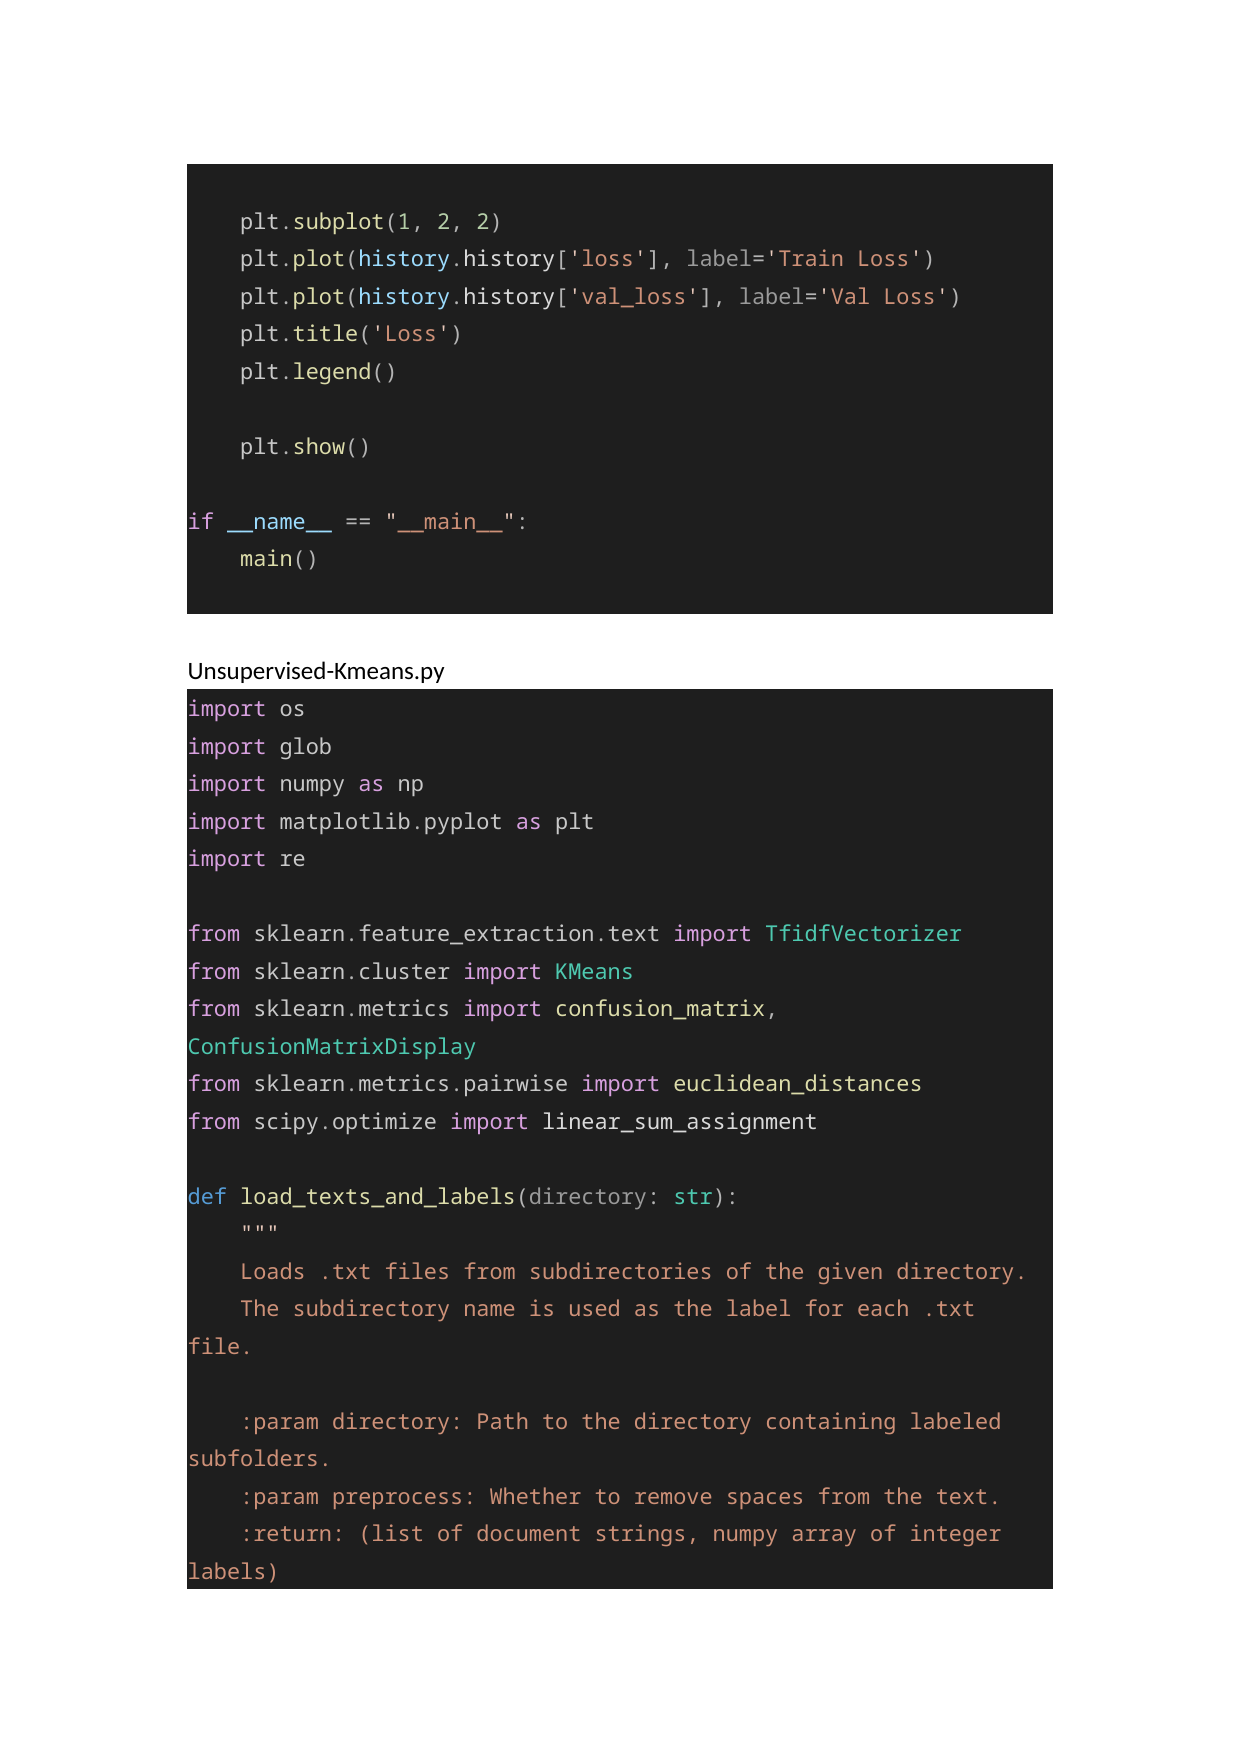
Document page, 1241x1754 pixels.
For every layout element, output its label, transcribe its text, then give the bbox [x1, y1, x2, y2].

text from sklearn.feature_extraction.text import TfidfVectorizer [187, 914, 1053, 952]
text plt.legend() [187, 352, 1053, 389]
text plt.show() [187, 427, 1053, 464]
text Unsupervised-Kmeans.py [187, 652, 1053, 689]
text plt.plot(history.history['loss'], label='Train Loss') [187, 239, 1053, 277]
text from sklearn.metrics import confusion_matrix, ConfusionMatrixDisplay [187, 989, 1053, 1064]
text from scipy.optimize import linear_sum_assignment [187, 1102, 1053, 1139]
text plt.plot(history.history['val_loss'], label='Val Loss') [187, 277, 1053, 314]
text import os [187, 689, 1053, 727]
text Loads .txt files from subdirectories of the given directory. [187, 1252, 1053, 1289]
text main() [187, 539, 1053, 577]
text if __name__ == "__main__": [187, 502, 1053, 539]
text """ [187, 1214, 1053, 1252]
text def load_texts_and_labels(directory: str): [187, 1177, 1053, 1214]
text plt.subplot(1, 2, 2) [187, 202, 1053, 239]
text from sklearn.metrics.pairwise import euclidean_distances [187, 1064, 1053, 1102]
text :param directory: Path to the directory containing labeled subfolders. [187, 1402, 1053, 1477]
text import re [187, 839, 1053, 877]
text import glob [187, 727, 1053, 764]
text plt.title('Loss') [187, 314, 1053, 352]
text :param preprocess: Whether to remove spaces from the text. [187, 1477, 1053, 1514]
text import matplotlib.pyplot as plt [187, 802, 1053, 839]
text import numpy as np [187, 764, 1053, 802]
text :return: (list of document strings, numpy array of integer labels) [187, 1514, 1053, 1589]
text from sklearn.cluster import KMeans [187, 952, 1053, 989]
text The subdirectory name is used as the label for each .txt file. [187, 1289, 1053, 1364]
